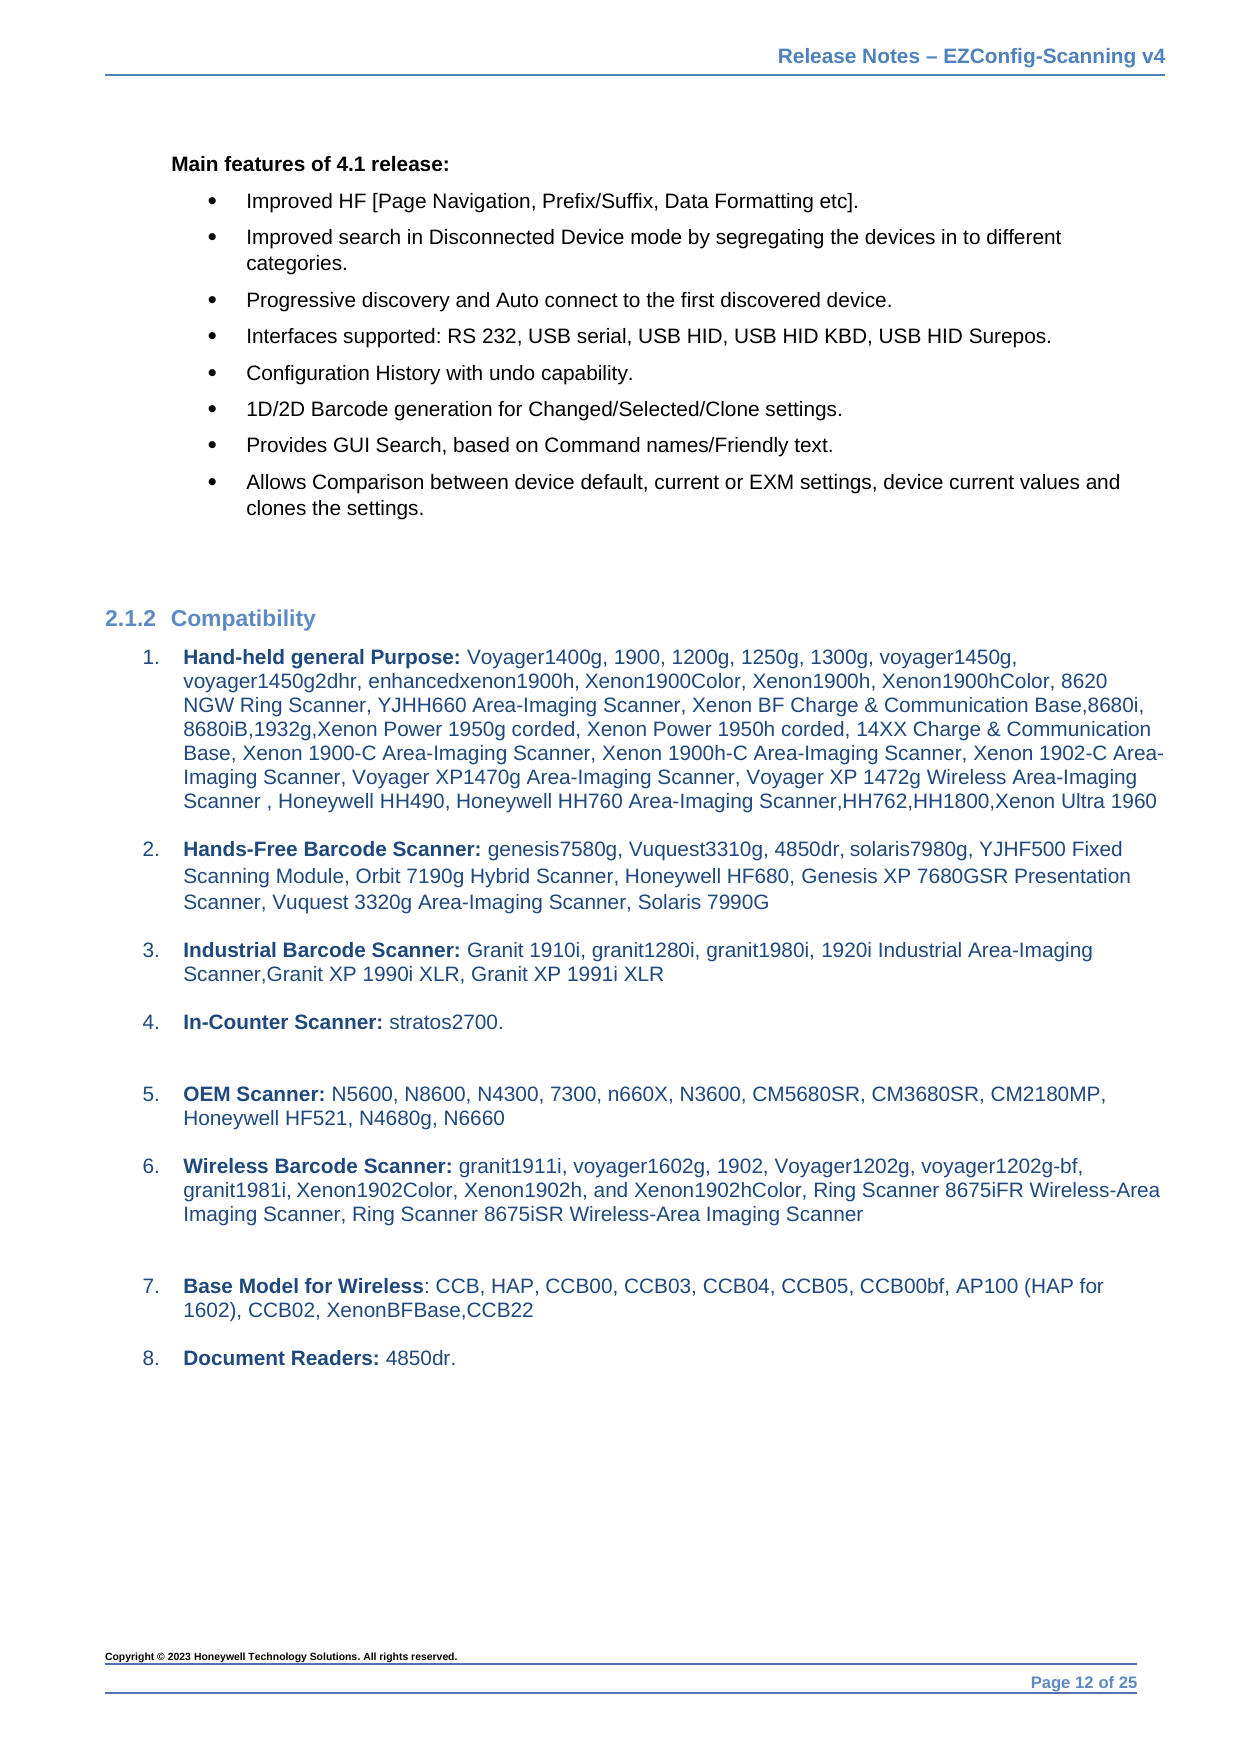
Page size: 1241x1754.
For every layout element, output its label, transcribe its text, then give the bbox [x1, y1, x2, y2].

list 8. Document Readers: 4850dr. [142, 1345, 1165, 1369]
list Base Model for Wireless: CCB, HAP, CCB00, CCB03, CCB04, CCB05, CCB00bf, AP100 (HAP for 1602), CCB02, XenonBFBase,CCB22 [142, 1273, 1165, 1321]
list Interfaces supported: RS 232, USB serial, USB HID, USB HID KBD, USB HID Surepos. [208, 322, 1165, 348]
list Progressive discovery and Auto connect to the first discovered device. [208, 285, 1165, 311]
text Main features of 4.1 release: [105, 150, 1165, 176]
list Allows Comparison between device default, current or EXM settings, device current values and clones the settings. [208, 468, 1165, 520]
list 1D/2D Barcode generation for Changed/Selected/Clone settings. [208, 395, 1165, 421]
list Improved HF [Page Navigation, Prefix/Suffix, Data Formatting etc]. [208, 186, 1165, 212]
list Provides GUI Search, based on Command names/Friendly text. [208, 431, 1165, 457]
list OEM Scanner: N5600, N8600, N4300, 7300, n660X, N3600, CM5680SR, CM3680SR, CM2180MP, Honeywell HF521, N4680g, N6660 [142, 1082, 1165, 1130]
list Hand-held general Purpose: Voyager1400g, 1900, 1200g, 1250g, 1300g, voyager1450g, voyager1450g2dhr, enhancedxenon1900h, Xenon1900Color, Xenon1900h, Xenon1900hColor, 8620 NGW Ring Scanner, YJHH660 Area-Imaging Scanner, Xenon BF Charge & Communication Base,8680i, 8680iB,1932g,Xenon Power 1950g corded, Xenon Power 1950h corded, 14XX Charge & Communication Base, Xenon 1900-C Area-Imaging Scanner, Xenon 1900h-C Area-Imaging Scanner, Xenon 1902-C Area-Imaging Scanner, Voyager XP1470g Area-Imaging Scanner, Voyager XP 1472g Wireless Area-Imaging Scanner , Honeywell HH490, Honeywell HH760 Area-Imaging Scanner,HH762,HH1800,Xenon Ultra 1960 [142, 645, 1165, 812]
list Industrial Barcode Scanner: Granit 1910i, granit1280i, granit1980i, 1920i Industrial Area-Imaging Scanner,Granit XP 1990i XLR, Granit XP 1991i XLR [142, 938, 1165, 986]
list Hands-Free Barcode Scanner: genesis7580g, Vuquest3310g, 4850dr, solaris7980g, YJHF500 Fixed Scanning Module, Orbit 7190g Hybrid Scanner, Honeywell HF680, Genesis XP 7680GSR Presentation Scanner, Vuquest 3320g Area-Imaging Scanner, Solaris 7990G [142, 836, 1165, 914]
list Configuration History with undo capability. [208, 358, 1165, 384]
subtitle Compatibility [105, 605, 1165, 632]
list Wireless Barcode Scanner: granit1911i, voyager1602g, 1902, Voyager1202g, voyager1202g-bf, granit1981i, Xenon1902Color, Xenon1902h, and Xenon1902hColor, Ring Scanner 8675iFR Wireless-Area Imaging Scanner, Ring Scanner 8675iSR Wireless-Area Imaging Scanner [142, 1154, 1165, 1226]
list Improved search in Disconnected Device mode by segregating the devices in to different categories. [208, 223, 1165, 275]
list In-Counter Scanner: stratos2700. [142, 1010, 1165, 1034]
